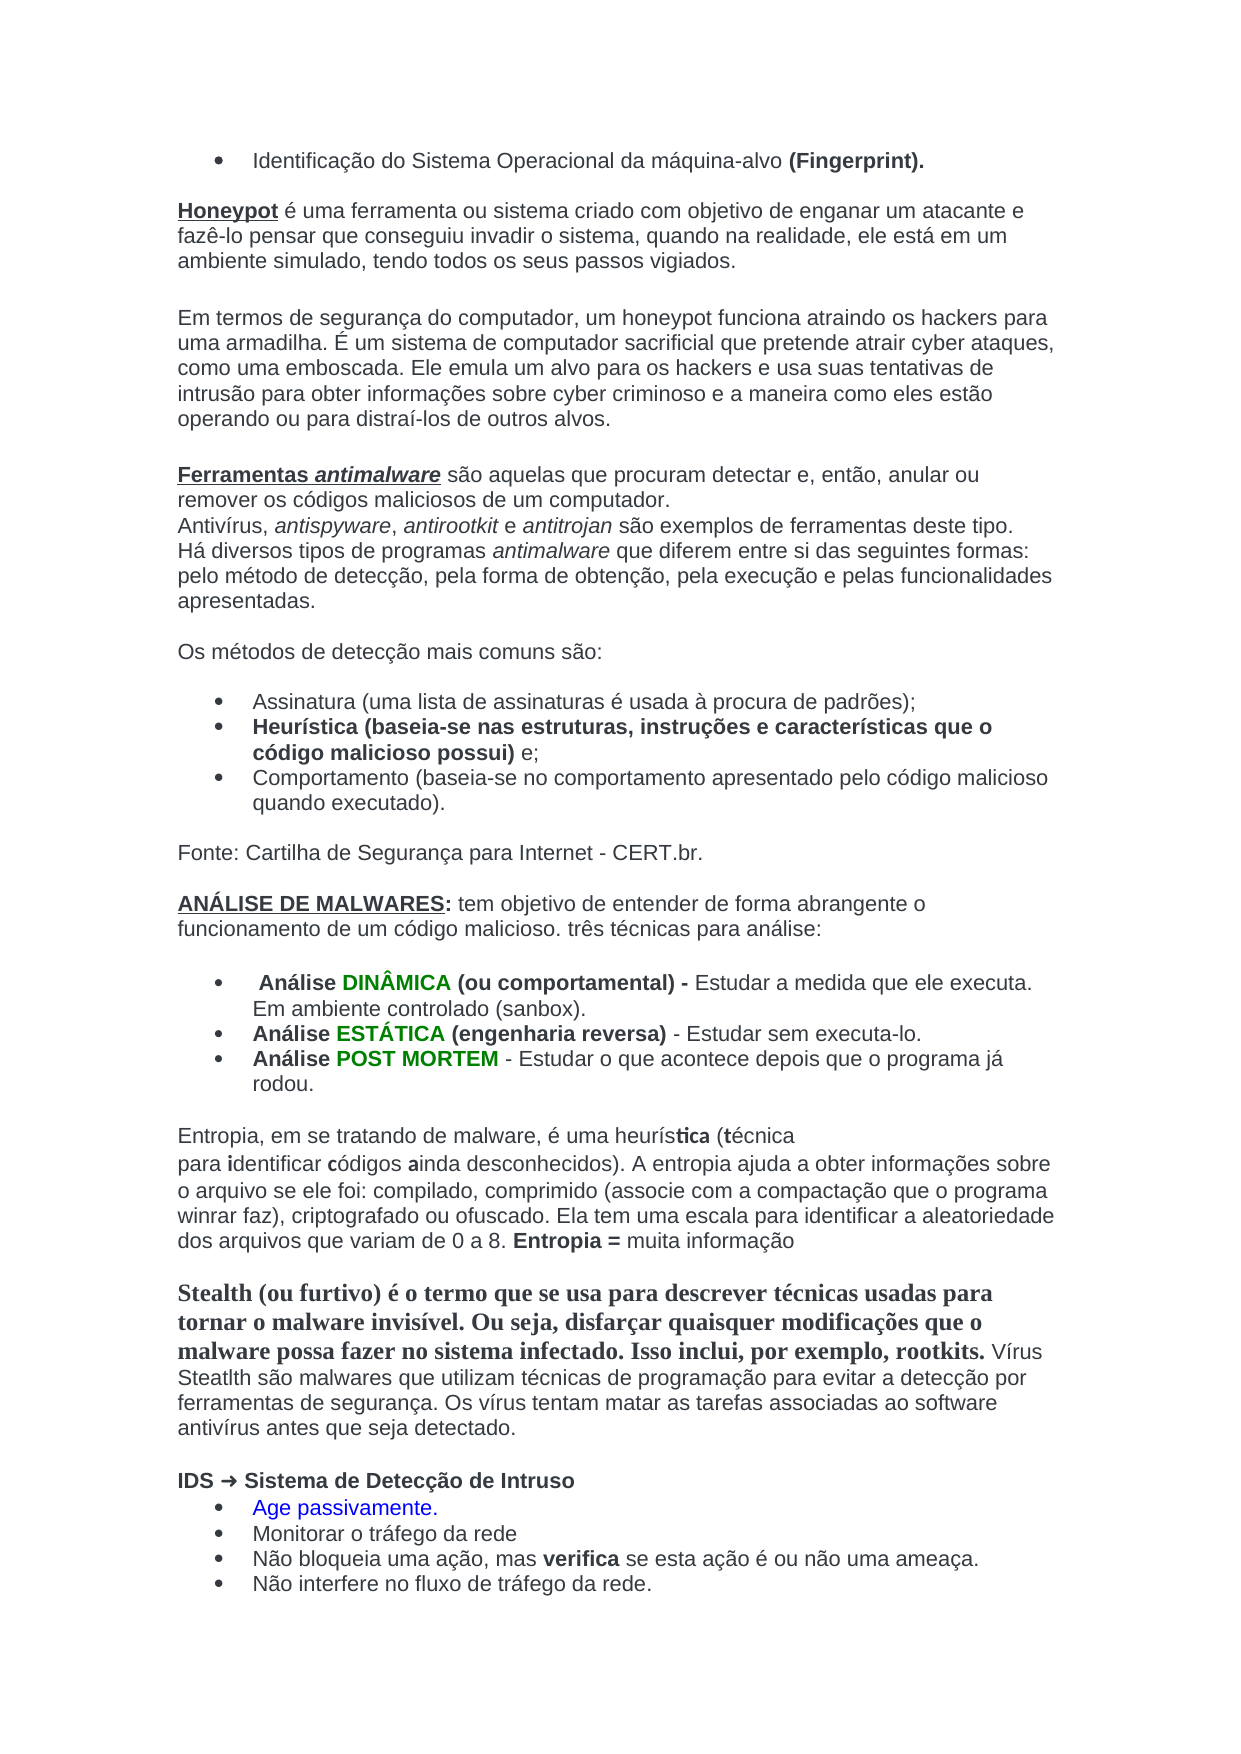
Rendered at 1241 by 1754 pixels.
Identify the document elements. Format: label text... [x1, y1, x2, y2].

list Monitorar o tráfego da rede [215, 1521, 1063, 1546]
text Há diversos tipos de programas antimalware que diferem entre si das seguintes formas: pelo método de detecção, pela forma de obtenção, pela execução e pelas funcionalidades apresentadas. [177, 538, 1063, 613]
list Análise POST MORTEM - Estudar o que acontece depois que o programa já rodou. [215, 1046, 1063, 1096]
list Comportamento (baseia-se no comportamento apresentado pelo código malicioso quando executado). [215, 765, 1063, 815]
list Não interfere no fluxo de tráfego da rede. [215, 1571, 1063, 1596]
list Age passivamente. [215, 1495, 1063, 1521]
text Fonte: Cartilha de Segurança para Internet - CERT.br. [177, 840, 1063, 866]
list Análise ESTÁTICA (engenharia reversa) - Estudar sem executa-lo. [215, 1021, 1063, 1046]
text Ferramentas antimalware são aquelas que procuram detectar e, então, anular ou remover os códigos maliciosos de um computador. Antivírus, antispyware, antirootkit e antitrojan são exemplos de ferramentas deste tipo. [177, 462, 1063, 538]
text Os métodos de detecção mais comuns são: [177, 639, 1063, 664]
text Entropia, em se tratando de malware, é uma heurística (técnica para identificar códigos ainda desconhecidos). A entropia ajuda a obter informações sobre o arquivo se ele foi: compilado, comprimido (associe com a compactação que o programa winrar faz), criptografado ou ofuscado. Ela tem uma escala para identificar a aleatoriedade dos arquivos que variam de 0 a 8. Entropia = muita informação [177, 1122, 1063, 1253]
list Não bloqueia uma ação, mas verifica se esta ação é ou não uma ameaça. [215, 1546, 1063, 1571]
text Honeypot é uma ferramenta ou sistema criado com objetivo de enganar um atacante e fazê-lo pensar que conseguiu invadir o sistema, quando na realidade, ele está em um ambiente simulado, tendo todos os seus passos vigiados. [177, 198, 1063, 274]
list Análise DINÂMICA (ou comportamental) - Estudar a medida que ele executa. Em ambiente controlado (sanbox). [215, 970, 1063, 1021]
text Stealth (ou furtivo) é o termo que se usa para descrever técnicas usadas para tornar o malware invisível. Ou seja, disfarçar quaisquer modificações que o malware possa fazer no sistema infectado. Isso inclui, por exemplo, rootkits. Vírus Steatlth são malwares que utilizam técnicas de programação para evitar a detecção por ferramentas de segurança. Os vírus tentam matar as tarefas associadas ao software antivírus antes que seja detectado. [177, 1278, 1063, 1440]
list Heurística (baseia-se nas estruturas, instruções e características que o código malicioso possui) e; [215, 714, 1063, 765]
text IDS ➜ Sistema de Detecção de Intruso [177, 1466, 1063, 1495]
text Em termos de segurança do computador, um honeypot funciona atraindo os hackers para uma armadilha. É um sistema de computador sacrificial que pretende atrair cyber ataques, como uma emboscada. Ele emula um alvo para os hackers e usa suas tentativas de intrusão para obter informações sobre cyber criminoso e a maneira como eles estão operando ou para distraí-los de outros alvos. [177, 305, 1063, 431]
list Identificação do Sistema Operacional da máquina-alvo (Fingerprint). [215, 148, 1063, 173]
list Assinatura (uma lista de assinaturas é usada à procura de padrões); [215, 689, 1063, 714]
text ANÁLISE DE MALWARES: tem objetivo de entender de forma abrangente o funcionamento de um código malicioso. três técnicas para análise: [177, 891, 1063, 941]
